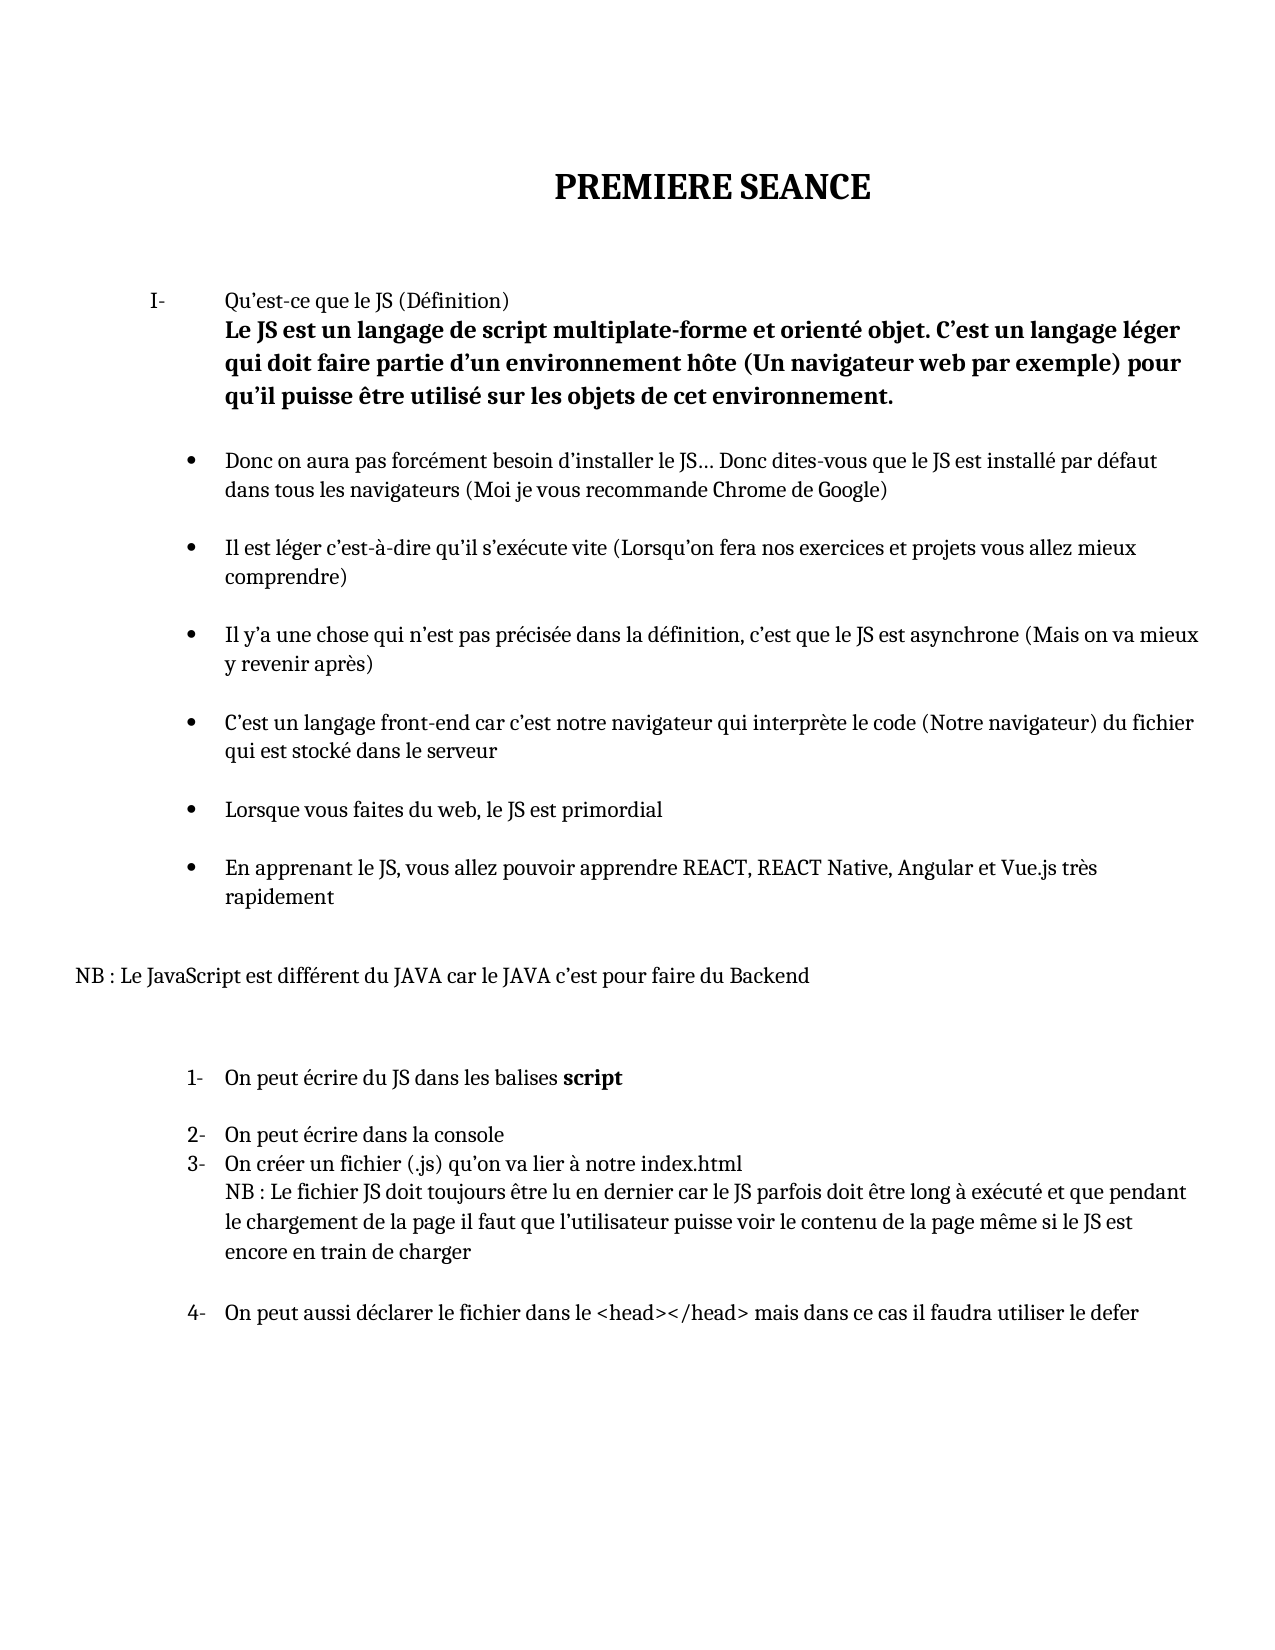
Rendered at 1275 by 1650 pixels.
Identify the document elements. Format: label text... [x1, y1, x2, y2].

list On créer un fichier (.js) qu’on va lier à notre index.html [187, 1150, 1200, 1177]
list PREMIERE SEANCE [225, 166, 1200, 209]
list Lorsque vous faites du web, le JS est primordial [187, 796, 1200, 823]
list Le JS est un langage de script multiplate-forme et orienté objet. C’est un langage léger qui doit faire partie d’un environnement hôte (Un navigateur web par exemple) pour qu’il puisse être utilisé sur les objets de cet environnement. [225, 316, 1200, 411]
list Il y’a une chose qui n’est pas précisée dans la définition, c’est que le JS est asynchrone (Mais on va mieux y revenir après) [187, 622, 1200, 677]
list On peut aussi déclarer le fichier dans le <head></head> mais dans ce cas il faudra utiliser le defer [187, 1299, 1200, 1326]
list On peut écrire du JS dans les balises script [187, 1065, 1200, 1091]
text NB : Le JavaScript est différent du JAVA car le JAVA c’est pour faire du Backend [75, 963, 1200, 989]
list On peut écrire dans la console [187, 1122, 1200, 1148]
list Donc on aura pas forcément besoin d’installer le JS… Donc dites-vous que le JS est installé par défaut dans tous les navigateurs (Moi je vous recommande Chrome de Google) [187, 448, 1200, 503]
list NB : Le fichier JS doit toujours être lu en dernier car le JS parfois doit être long à exécuté et que pendant le chargement de la page il faut que l’utilisateur puisse voir le contenu de la page même si le JS est encore en train de charger [225, 1179, 1200, 1266]
list En apprenant le JS, vous allez pouvoir apprendre REACT, REACT Native, Angular et Vue.js très rapidement [187, 855, 1200, 910]
list Il est léger c’est-à-dire qu’il s’exécute vite (Lorsqu’on fera nos exercices et projets vous allez mieux comprendre) [187, 535, 1200, 590]
list C’est un langage front-end car c’est notre navigateur qui interprète le code (Notre navigateur) du fichier qui est stocké dans le serveur [187, 709, 1200, 764]
list Qu’est-ce que le JS (Définition) [150, 287, 1200, 314]
